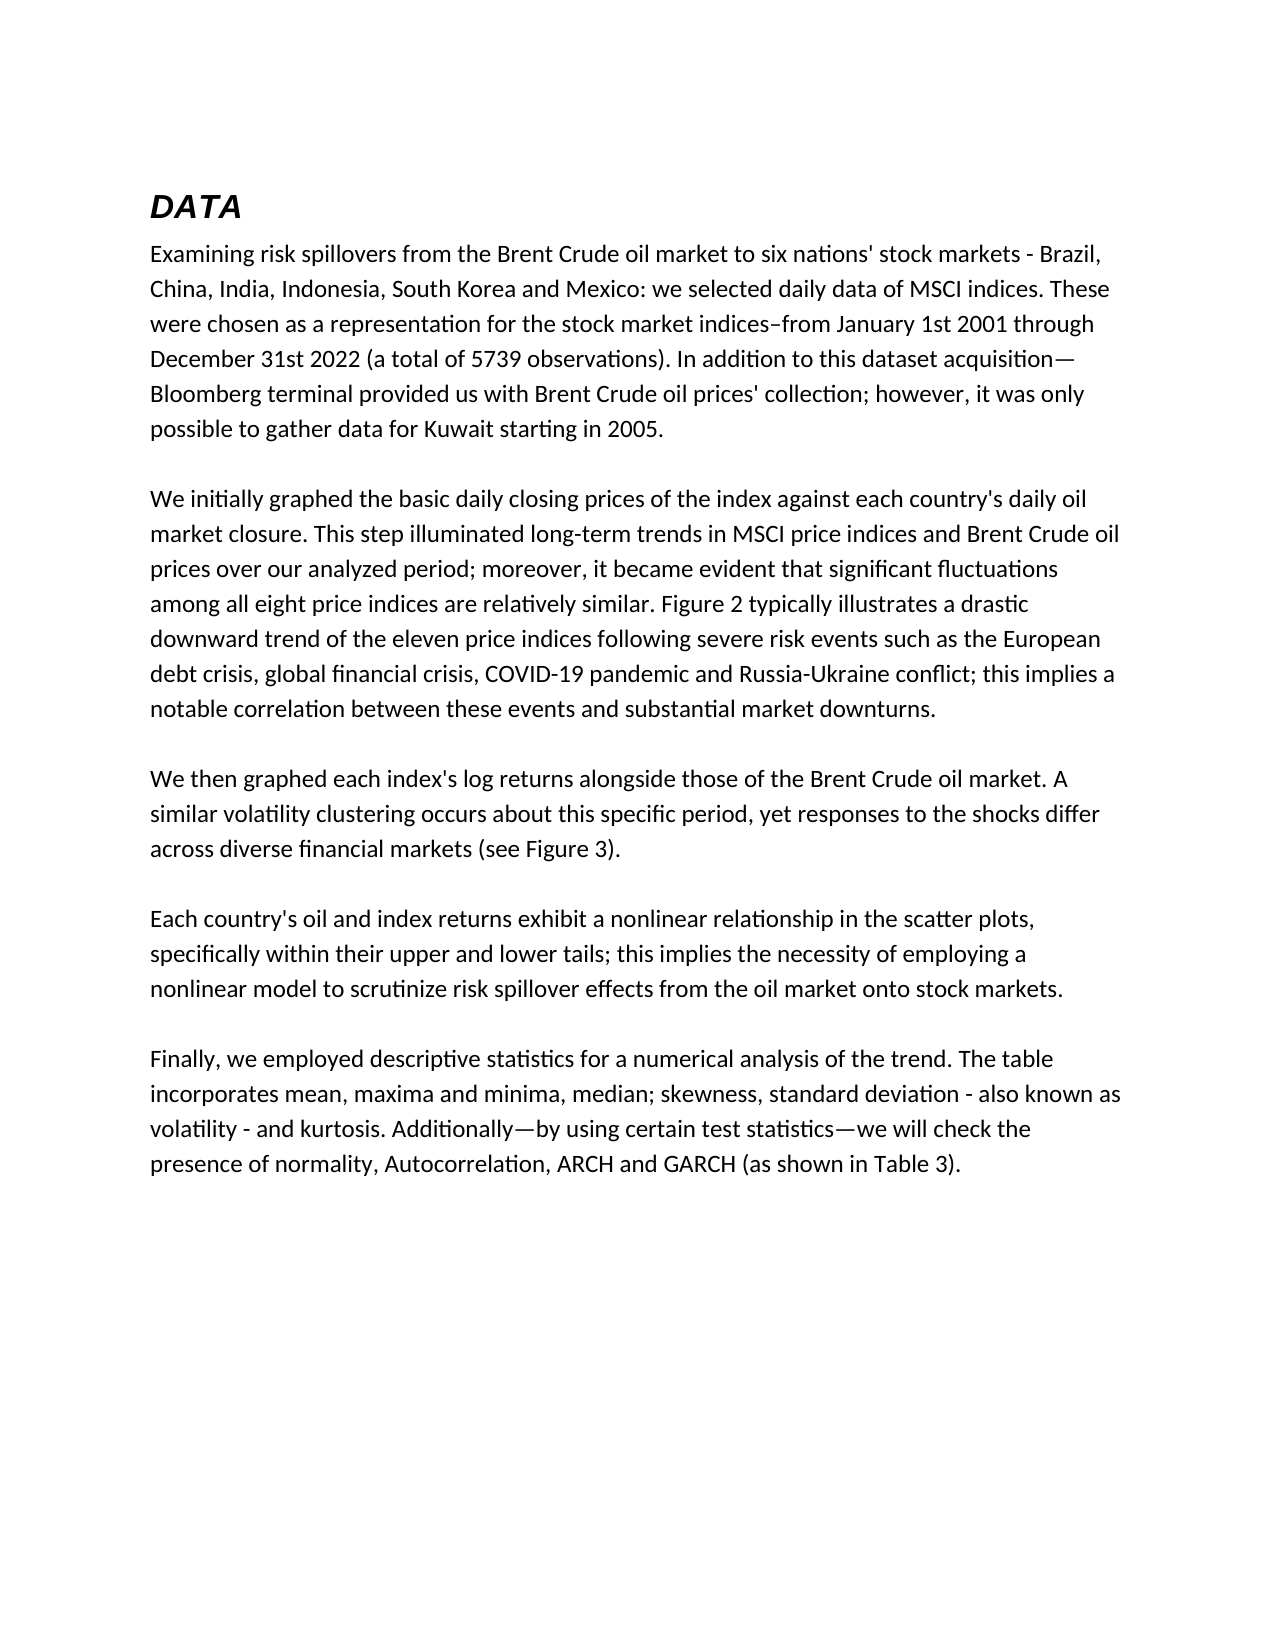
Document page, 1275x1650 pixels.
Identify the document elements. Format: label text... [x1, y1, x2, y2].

subtitle DATA [150, 187, 1125, 226]
text We initially graphed the basic daily closing prices of the index against each country's daily oil market closure. This step illuminated long-term trends in MSCI price indices and Brent Crude oil prices over our analyzed period; moreover, it became evident that significant fluctuations among all eight price indices are relatively similar. Figure 2 typically illustrates a drastic downward trend of the eleven price indices following severe risk events such as the European debt crisis, global financial crisis, COVID-19 pandemic and Russia-Ukraine conflict; this implies a notable correlation between these events and substantial market downturns. [150, 483, 1125, 724]
text Each country's oil and index returns exhibit a nonlinear relationship in the scatter plots, specifically within their upper and lower tails; this implies the necessity of employing a nonlinear model to scrutinize risk spillover effects from the oil market onto stock markets. [150, 903, 1125, 1004]
text Finally, we employed descriptive statistics for a numerical analysis of the trend. The table incorporates mean, maxima and minima, median; skewness, standard deviation - also known as volatility - and kurtosis. Additionally—by using certain test statistics—we will check the presence of normality, Autocorrelation, ARCH and GARCH (as shown in Table 3). [150, 1043, 1125, 1179]
text Examining risk spillovers from the Brent Crude oil market to six nations' stock markets - Brazil, China, India, Indonesia, South Korea and Mexico: we selected daily data of MSCI indices. These were chosen as a representation for the stock market indices–from January 1st 2001 through December 31st 2022 (a total of 5739 observations). In addition to this dataset acquisition—Bloomberg terminal provided us with Brent Crude oil prices' collection; however, it was only possible to gather data for Kuwait starting in 2005. [150, 238, 1125, 444]
text We then graphed each index's log returns alongside those of the Brent Crude oil market. A similar volatility clustering occurs about this specific period, yet responses to the shocks differ across diverse financial markets (see Figure 3). [150, 763, 1125, 864]
